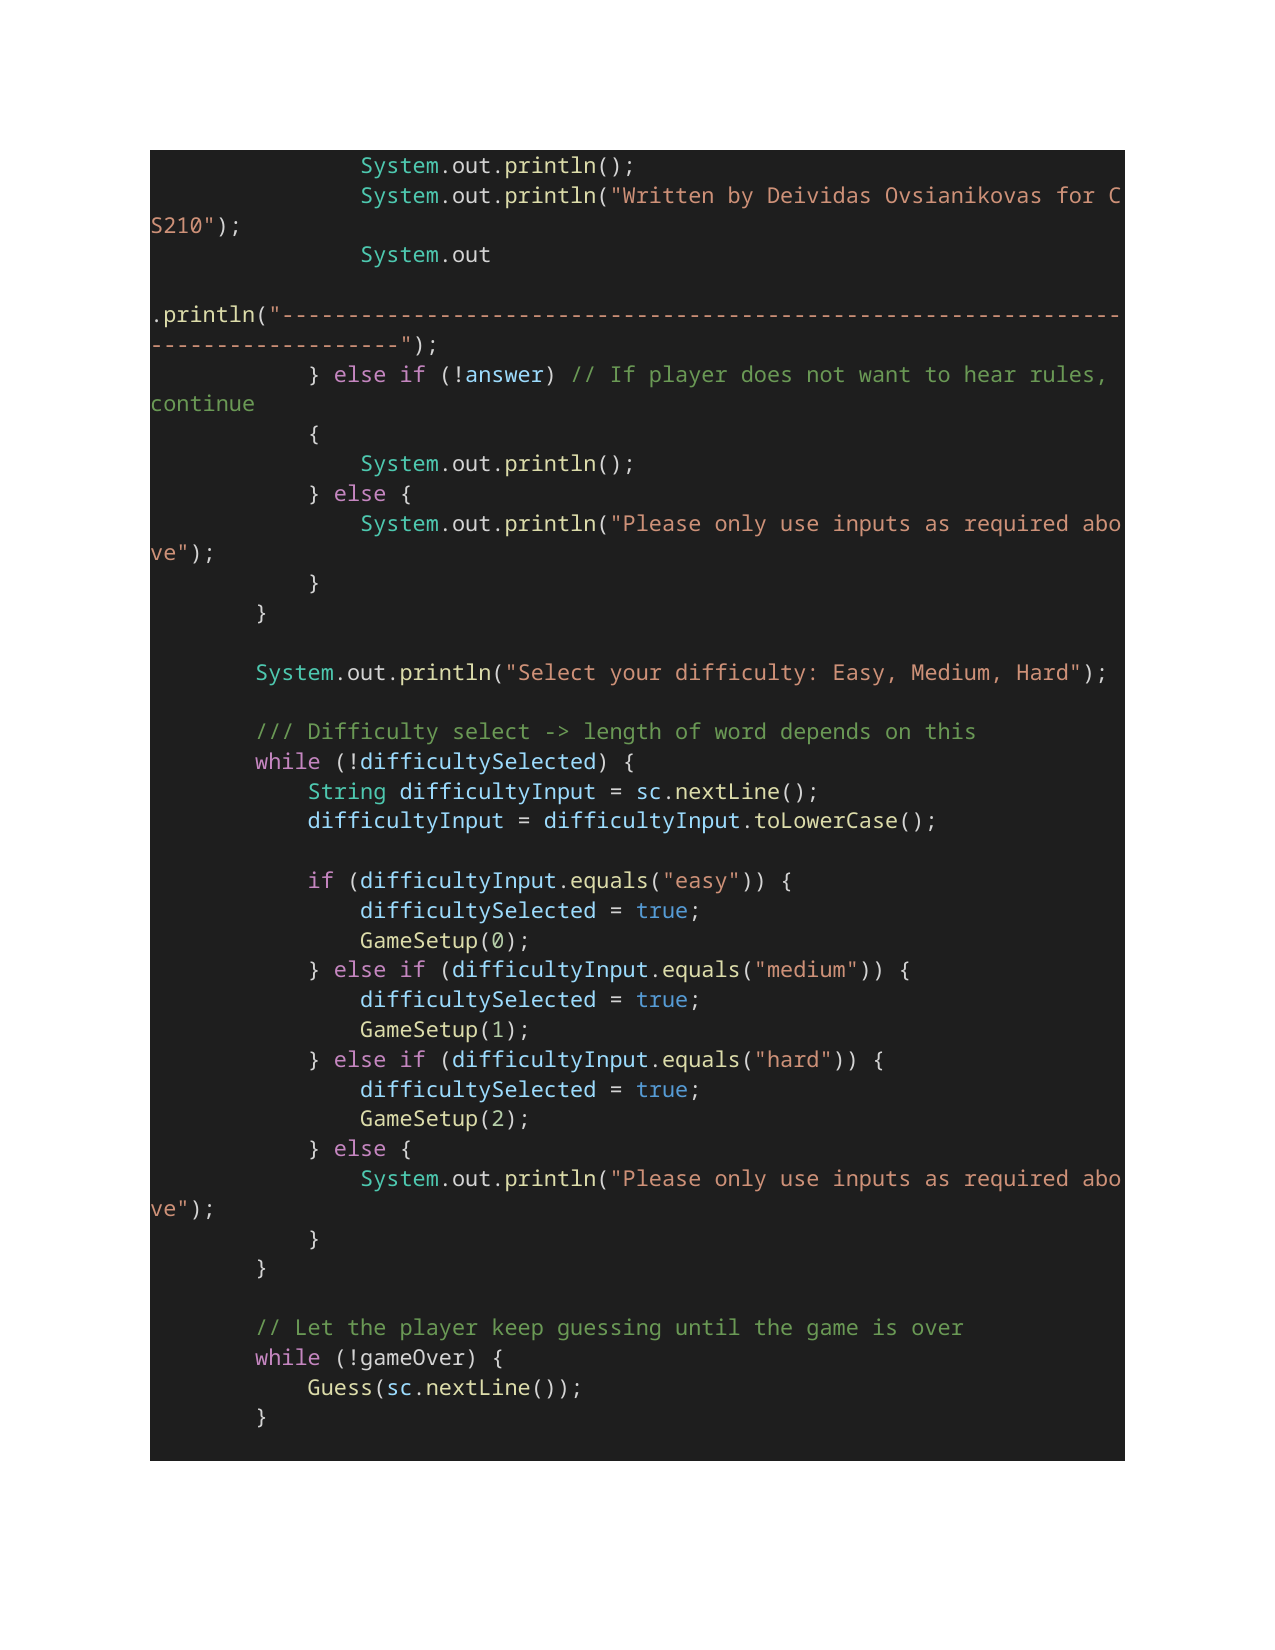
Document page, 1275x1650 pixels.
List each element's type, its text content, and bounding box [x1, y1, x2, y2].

text } else { [150, 1133, 1125, 1163]
text } [150, 1222, 1125, 1252]
text System.out.println("Written by Deividas Ovsianikovas for CS210"); [150, 180, 1125, 239]
text String difficultyInput = sc.nextLine(); [150, 776, 1125, 805]
text // Let the player keep guessing until the game is over [150, 1312, 1125, 1342]
text System.out.println("Please only use inputs as required above"); [150, 1163, 1125, 1222]
text System.out.println("Select your difficulty: Easy, Medium, Hard"); [150, 656, 1125, 686]
text System.out [150, 239, 1125, 269]
text difficultyInput = difficultyInput.toLowerCase(); [150, 805, 1125, 835]
text GameSetup(0); [150, 924, 1125, 954]
text Guess(sc.nextLine()); [150, 1371, 1125, 1401]
text difficultySelected = true; [150, 1073, 1125, 1103]
text /// Difficulty select -> length of word depends on this [150, 716, 1125, 746]
text } [150, 567, 1125, 597]
text } else if (!answer) // If player does not want to hear rules, continue [150, 358, 1125, 418]
text System.out.println(); [150, 448, 1125, 478]
text { [150, 418, 1125, 448]
text .println("-----------------------------------------------------------------------------------"); [150, 269, 1125, 358]
text } [150, 1252, 1125, 1282]
text } else if (difficultyInput.equals("medium")) { [150, 954, 1125, 984]
text difficultySelected = true; [150, 984, 1125, 1014]
text while (!gameOver) { [150, 1342, 1125, 1371]
text if (difficultyInput.equals("easy")) { [150, 865, 1125, 895]
text GameSetup(2); [150, 1103, 1125, 1133]
text } [150, 597, 1125, 627]
text System.out.println("Please only use inputs as required above"); [150, 507, 1125, 567]
text while (!difficultySelected) { [150, 746, 1125, 776]
text System.out.println(); [150, 150, 1125, 180]
text } else if (difficultyInput.equals("hard")) { [150, 1044, 1125, 1073]
text } [150, 1401, 1125, 1431]
text } else { [150, 478, 1125, 507]
text GameSetup(1); [150, 1014, 1125, 1044]
text difficultySelected = true; [150, 895, 1125, 924]
